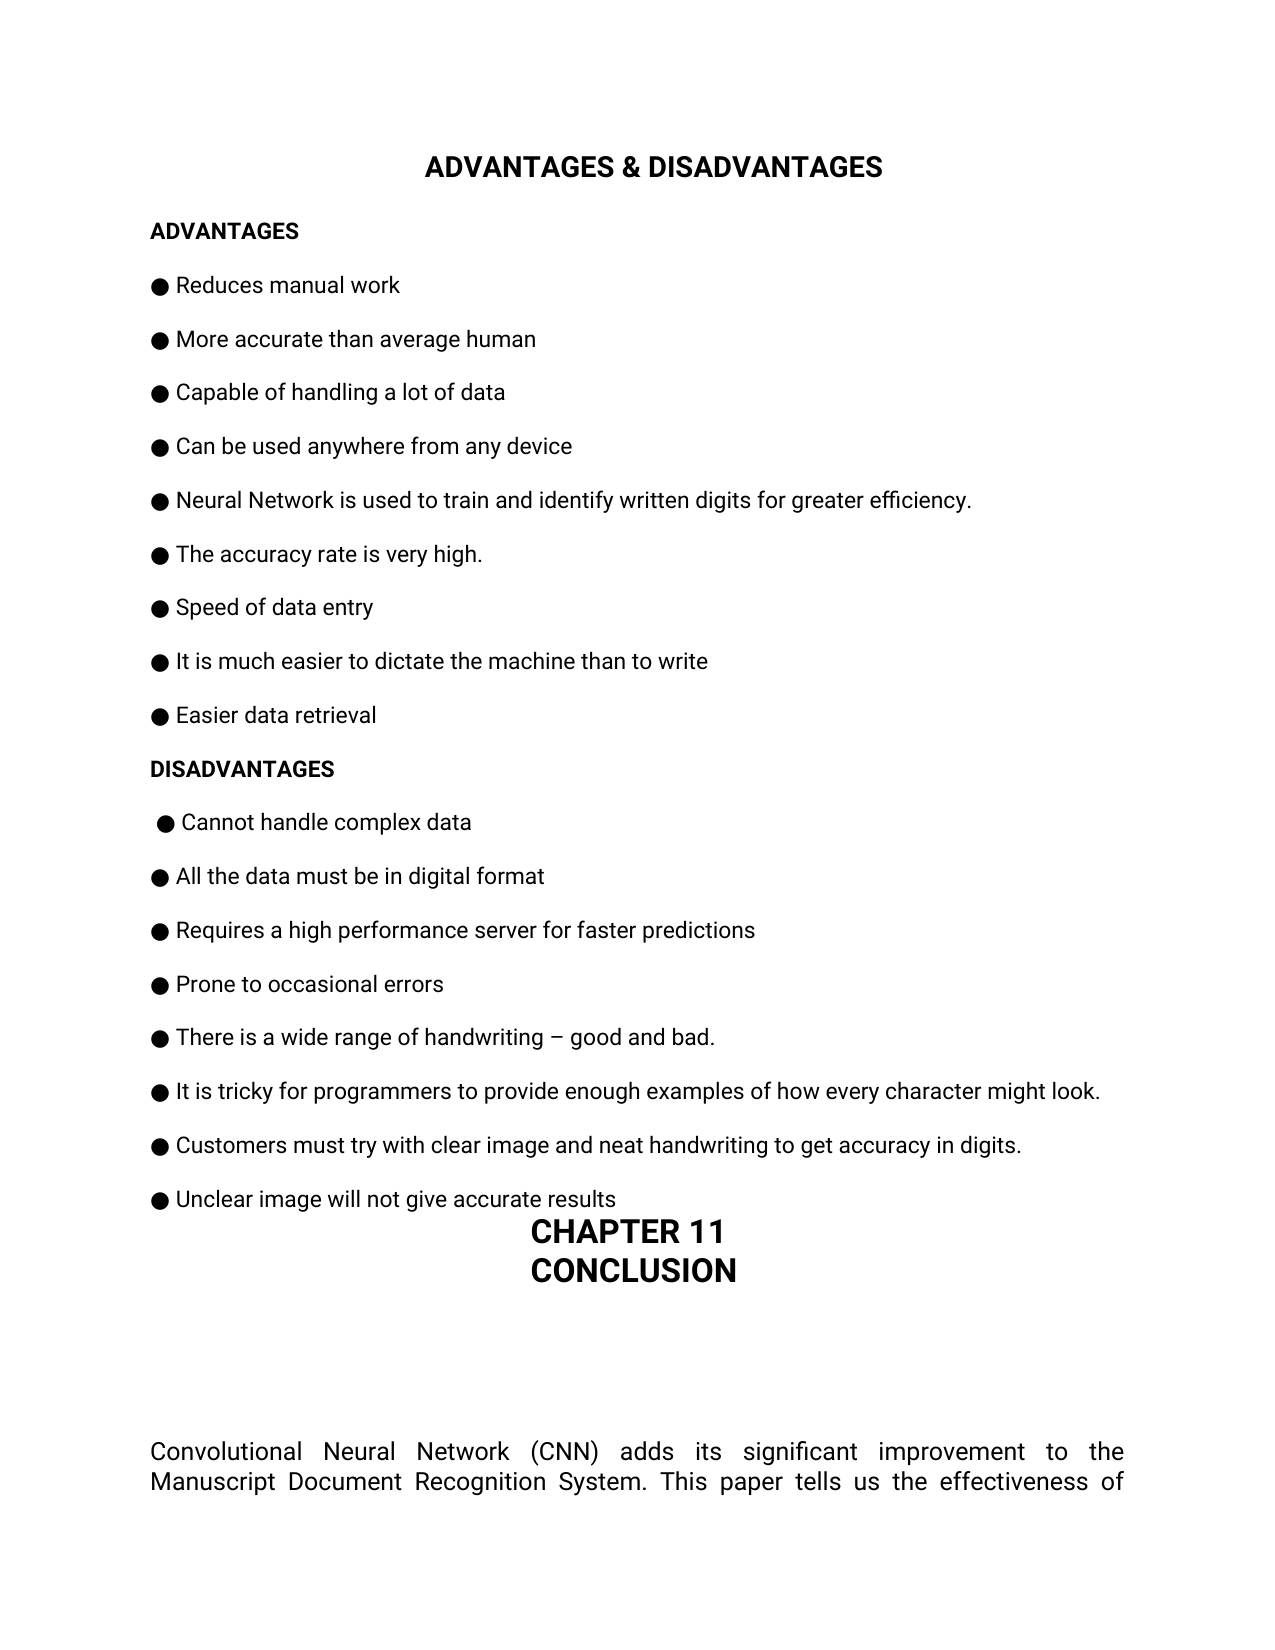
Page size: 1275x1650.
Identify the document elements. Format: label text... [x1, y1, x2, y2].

text ● Speed of data entry [150, 594, 1125, 621]
text DISADVANTAGES [150, 756, 1125, 783]
text CONCLUSION [150, 1252, 1125, 1291]
text ● All the data must be in digital format [150, 863, 1125, 890]
text ● It is tricky for programmers to provide enough examples of how every character might look. [150, 1078, 1125, 1105]
text ● Reduces manual work [150, 272, 1125, 299]
text ● Easier data retrieval [150, 702, 1125, 729]
text ● Requires a high performance server for faster predictions [150, 917, 1125, 944]
text ● Unclear image will not give accurate results [150, 1186, 1125, 1213]
text ADVANTAGES [150, 218, 1125, 245]
text CHAPTER 11 [150, 1213, 1125, 1252]
text ● Can be used anywhere from any device [150, 433, 1125, 460]
text ● More accurate than average human [150, 326, 1125, 353]
text ● The accuracy rate is very high. [150, 541, 1125, 568]
text ● Capable of handling a lot of data [150, 379, 1125, 406]
text ● Customers must try with clear image and neat handwriting to get accuracy in digits. [150, 1132, 1125, 1159]
text ● It is much easier to dictate the machine than to write [150, 648, 1125, 675]
text ● Neural Network is used to train and identify written digits for greater efficiency. [150, 487, 1125, 514]
text ● Cannot handle complex data [150, 809, 1125, 836]
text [150, 1437, 1125, 1496]
text ● There is a wide range of handwriting – good and bad. [150, 1024, 1125, 1051]
text ● Prone to occasional errors [150, 971, 1125, 998]
text ADVANTAGES & DISADVANTAGES [150, 150, 1125, 184]
